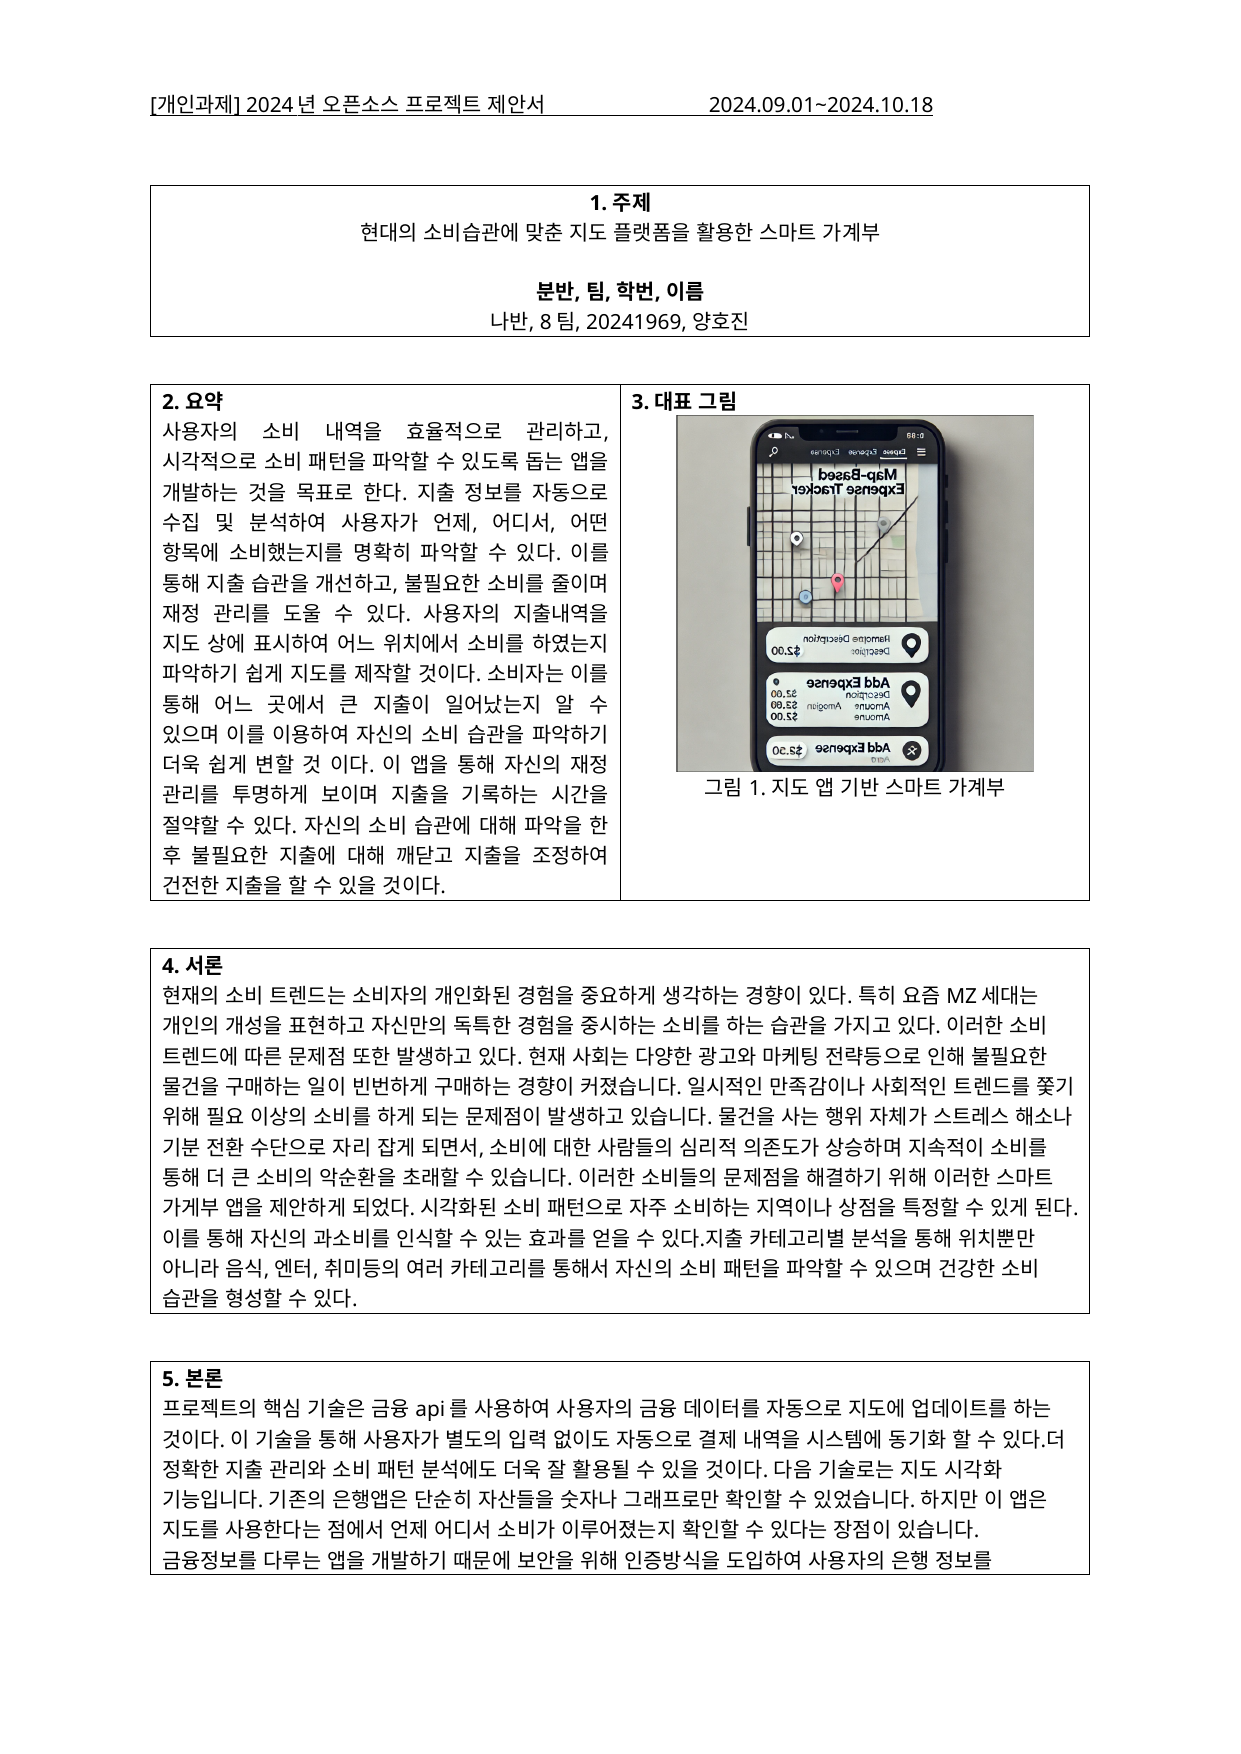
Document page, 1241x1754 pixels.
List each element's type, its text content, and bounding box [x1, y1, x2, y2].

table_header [151, 1362, 1089, 1574]
table_header 3. 대표 그림 그림 1. 지도 앱 기반 스마트 가계부 [621, 385, 1089, 900]
picture [676, 415, 1034, 772]
table_header 4. 서론 현재의 소비 트렌드는 소비자의 개인화된 경험을 중요하게 생각하는 경향이 있다. 특히 요즘 MZ세대는 개인의 개성을 표현하고 자신만의 독특한 경험을 중시하는 소비를 하는 습관을 가지고 있다. 이러한 소비 트렌드에 따른 문제점 또한 발생하고 있다. 현재 사회는 다양한 광고와 마케팅 전략등으로 인해 불필요한 물건을 구매하는 일이 빈번하게 구매하는 경향이 커졌습니다. 일시적인 만족감이나 사회적인 트렌드를 쫓기 위해 필요 이상의 소비를 하게 되는 문제점이 발생하고 있습니다. 물건을 사는 행위 자체가 스트레스 해소나 기분 전환 수단으로 자리 잡게 되면서, 소비에 대한 사람들의 심리적 의존도가 상승하며 지속적이 소비를 통해 더 큰 소비의 악순환을 초래할 수 있습니다. 이러한 소비들의 문제점을 해결하기 위해 이러한 스마트 가게부 앱을 제안하게 되었다. 시각화된 소비 패턴으로 자주 소비하는 지역이나 상점을 특정할 수 있게 된다. 이를 통해 자신의 과소비를 인식할 수 있는 효과를 얻을 수 있다.지출 카테고리별 분석을 통해 위치뿐만 아니라 음식, 엔터, 취미등의 여러 카테고리를 통해서 자신의 소비 패턴을 파악할 수 있으며 건강한 소비 습관을 형성할 수 있다. [151, 949, 1089, 1313]
table_header 2. 요약 사용자의 소비 내역을 효율적으로 관리하고, 시각적으로 소비 패턴을 파악할 수 있도록 돕는 앱을 개발하는 것을 목표로 한다. 지출 정보를 자동으로 수집 및 분석하여 사용자가 언제, 어디서, 어떤 항목에 소비했는지를 명확히 파악할 수 있다. 이를 통해 지출 습관을 개선하고, 불필요한 소비를 줄이며 재정 관리를 도울 수 있다. 사용자의 지출내역을 지도 상에 표시하여 어느 위치에서 소비를 하였는지 파악하기 쉽게 지도를 제작할 것이다. 소비자는 이를 통해 어느 곳에서 큰 지출이 일어났는지 알 수 있으며 이를 이용하여 자신의 소비 습관을 파악하기 더욱 쉽게 변할 것 이다. 이 앱을 통해 자신의 재정 관리를 투명하게 보이며 지출을 기록하는 시간을 절약할 수 있다. 자신의 소비 습관에 대해 파악을 한 후 불필요한 지출에 대해 깨닫고 지출을 조정하여 건전한 지출을 할 수 있을 것이다. [151, 385, 620, 900]
table_header 1. 주제 현대의 소비습관에 맞춘 지도 플랫폼을 활용한 스마트 가계부 분반, 팀, 학번, 이름 나반, 8팀, 20241969, 양호진 [151, 186, 1089, 336]
